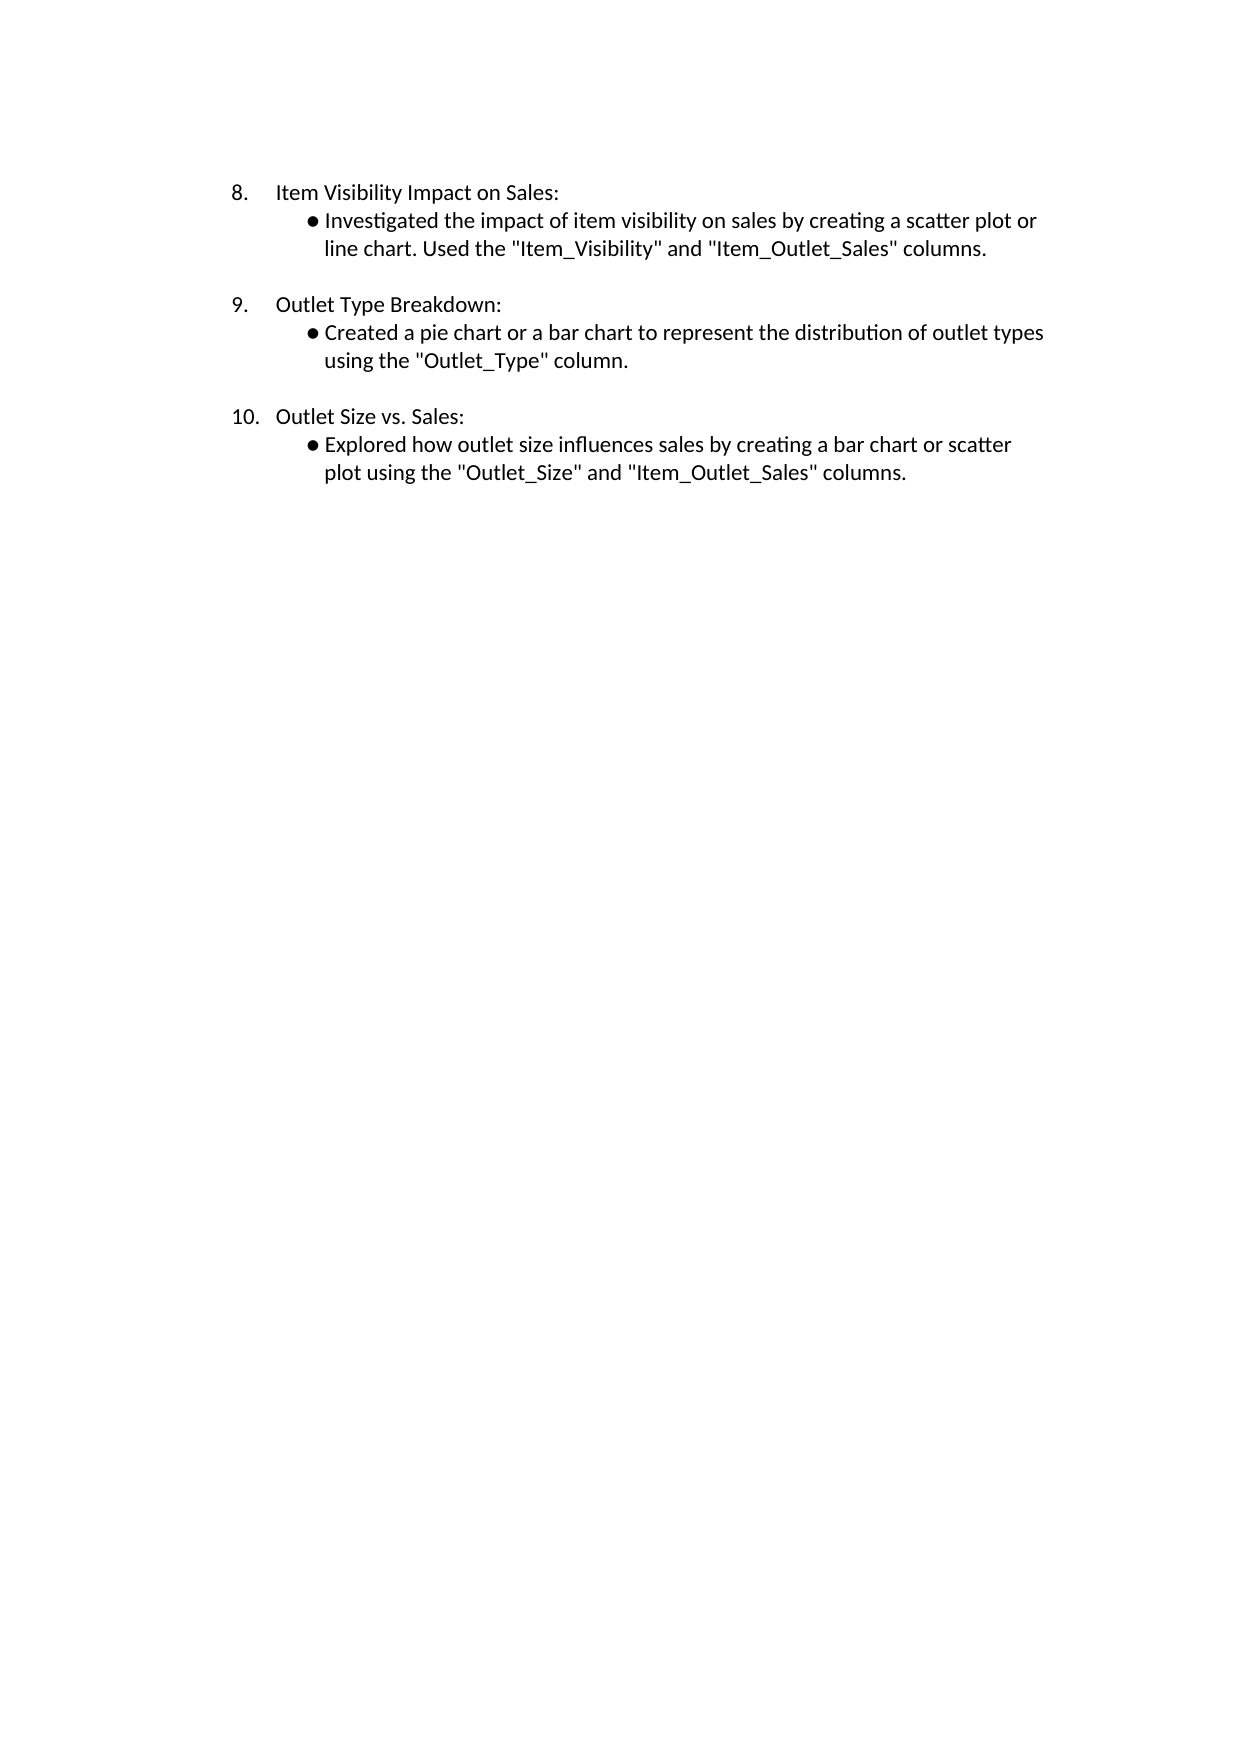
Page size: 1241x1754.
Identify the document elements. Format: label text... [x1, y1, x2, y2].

list Outlet Size vs. Sales: [231, 402, 1053, 430]
list ● Explored how outlet size influences sales by creating a bar chart or scatter plot using the "Outlet_Size" and "Item_Outlet_Sales" columns. [231, 430, 1053, 486]
list Outlet Type Breakdown: [231, 290, 1053, 318]
list Item Visibility Impact on Sales: [231, 178, 1053, 206]
list ● Created a pie chart or a bar chart to represent the distribution of outlet types using the "Outlet_Type" column. [231, 318, 1053, 374]
list ● Investigated the impact of item visibility on sales by creating a scatter plot or line chart. Used the "Item_Visibility" and "Item_Outlet_Sales" columns. [231, 206, 1053, 262]
